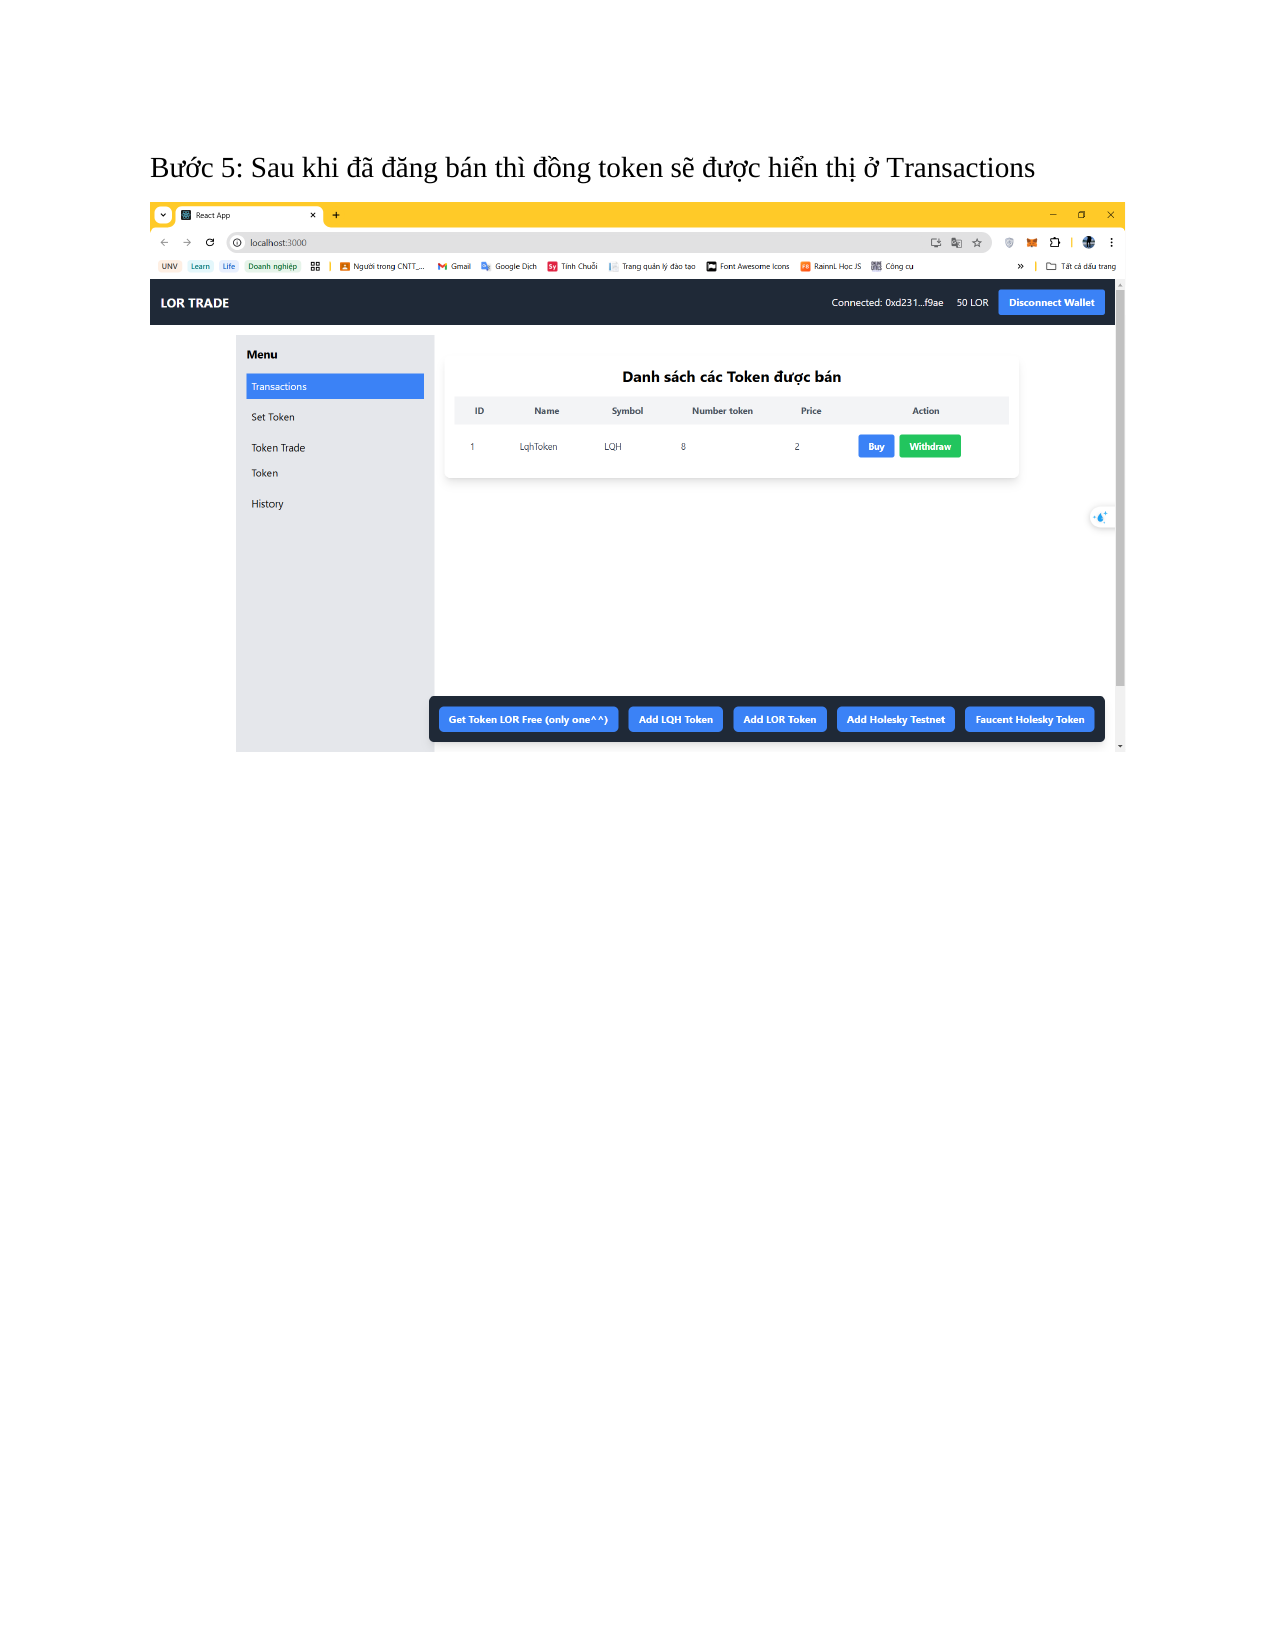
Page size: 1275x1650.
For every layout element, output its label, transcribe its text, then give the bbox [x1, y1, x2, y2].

picture [150, 202, 1125, 752]
text Bước 5: Sau khi đã đăng bán thì đồng token sẽ được hiển thị ở Transactions [150, 150, 1125, 183]
